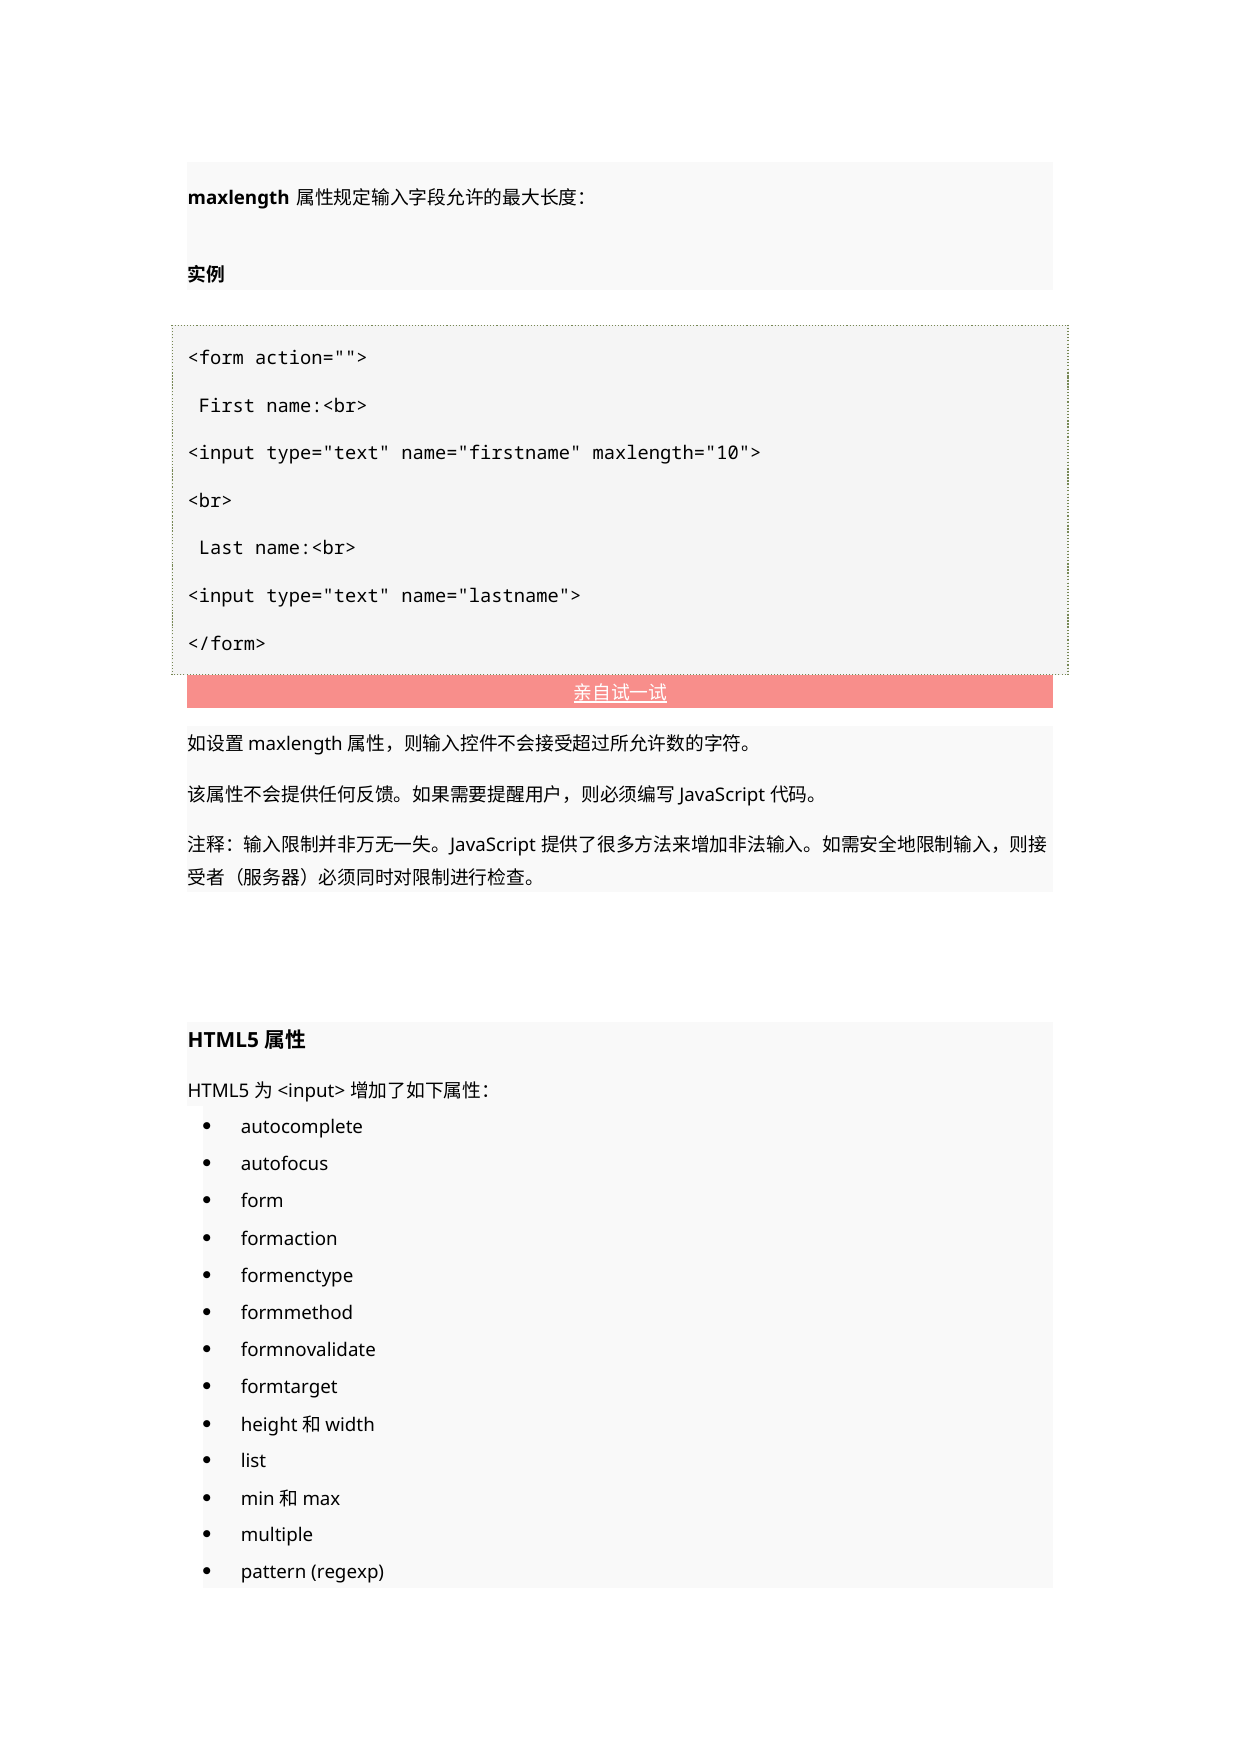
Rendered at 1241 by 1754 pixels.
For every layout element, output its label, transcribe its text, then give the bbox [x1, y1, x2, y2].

text Last name:<br> [171, 515, 1069, 563]
list formaction [203, 1221, 1053, 1254]
text 注释：输入限制并非万无一失。JavaScript 提供了很多方法来增加非法输入。如需安全地限制输入，则接受者（服务器）必须同时对限制进行检查。 [187, 827, 1053, 892]
text 该属性不会提供任何反馈。如果需要提醒用户，则必须编写 JavaScript 代码。 [187, 777, 1053, 809]
text maxlength 属性规定输入字段允许的最大长度： [187, 162, 1053, 227]
list formnovalidate [203, 1333, 1053, 1365]
list min 和 max [203, 1481, 1053, 1513]
text </form> [171, 610, 1069, 675]
text <br> [171, 467, 1069, 515]
text 如设置 maxlength 属性，则输入控件不会接受超过所允许数的字符。 [187, 726, 1053, 758]
text <input type="text" name="lastname"> [171, 563, 1069, 610]
list height 和 width [203, 1407, 1053, 1439]
text HTML5 属性 [187, 1022, 1053, 1055]
text <form action=""> [171, 325, 1069, 372]
list pattern (regexp) [203, 1555, 1053, 1588]
list multiple [203, 1518, 1053, 1551]
list formmethod [203, 1296, 1053, 1328]
text <input type="text" name="firstname" maxlength="10"> [171, 420, 1069, 467]
list formtarget [203, 1370, 1053, 1402]
list formenctype [203, 1258, 1053, 1291]
list form [203, 1184, 1053, 1217]
text First name:<br> [171, 372, 1069, 420]
list list [203, 1444, 1053, 1476]
text HTML5 为 <input> 增加了如下属性： [187, 1073, 1053, 1106]
text 亲自试一试 [187, 675, 1053, 708]
list autofocus [203, 1147, 1053, 1180]
subtitle 实例 [187, 257, 1053, 290]
list autocomplete [203, 1110, 1053, 1143]
